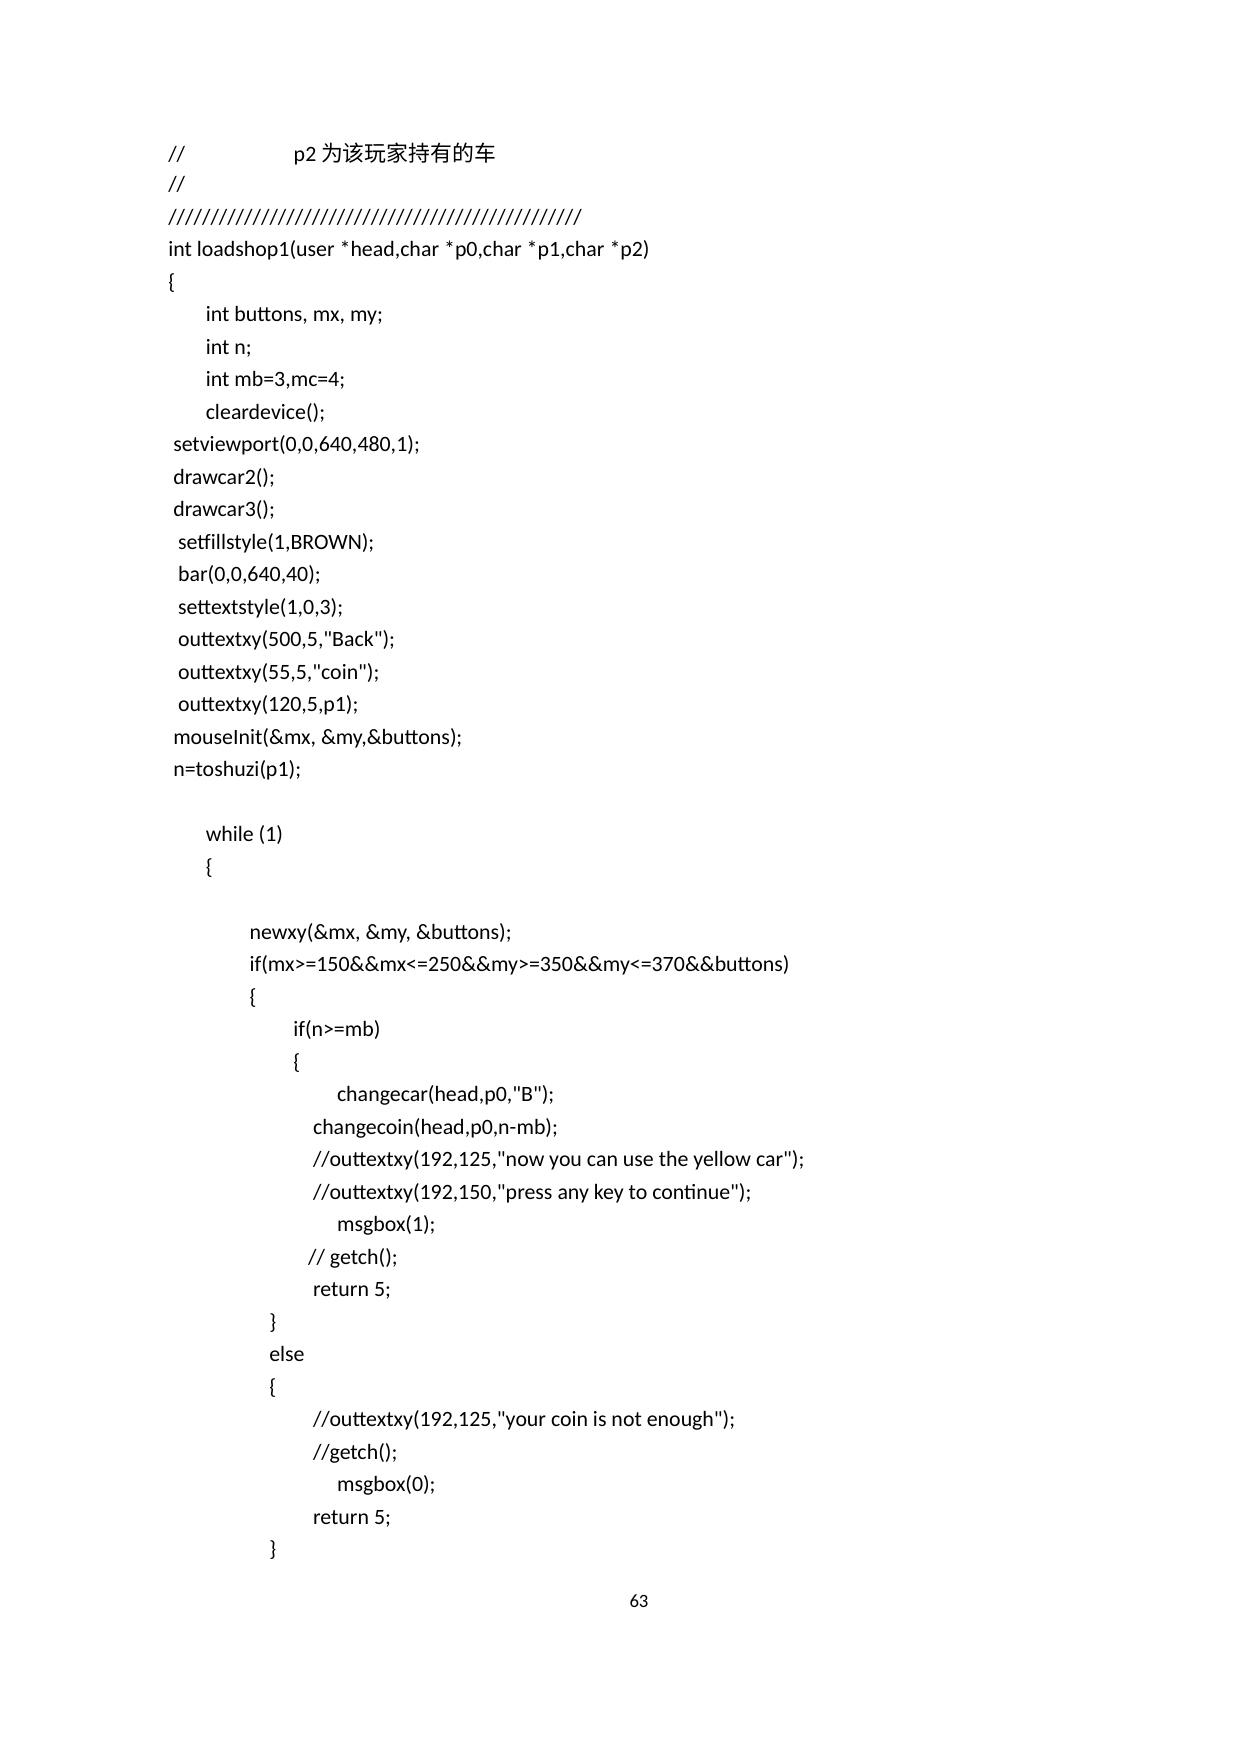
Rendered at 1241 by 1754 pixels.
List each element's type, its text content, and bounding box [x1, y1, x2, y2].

list settextstyle(1,0,3); [168, 590, 1122, 623]
list outtextxy(120,5,p1); [168, 688, 1122, 720]
list bar(0,0,640,40); [168, 558, 1122, 590]
list newxy(&mx, &my, &buttons); [168, 915, 1122, 948]
list setfillstyle(1,BROWN); [168, 525, 1122, 558]
list msgbox(0); [168, 1468, 1122, 1500]
list int loadshop1(user *head,char *p0,char *p1,char *p2) [168, 233, 1122, 265]
list if(n>=mb) [168, 1013, 1122, 1045]
list { [168, 1045, 1122, 1078]
list { [168, 265, 1122, 298]
list // [168, 168, 1122, 200]
list int mb=3,mc=4; [168, 363, 1122, 395]
list } [168, 1533, 1122, 1565]
list // getch(); [168, 1240, 1122, 1273]
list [168, 200, 1122, 233]
list outtextxy(500,5,"Back"); [168, 623, 1122, 655]
list // p2为该玩家持有的车 [168, 135, 1122, 168]
list { [168, 980, 1122, 1013]
list int buttons, mx, my; [168, 298, 1122, 330]
list int n; [168, 330, 1122, 363]
list //outtextxy(192,150,"press any key to continue"); [168, 1175, 1122, 1208]
list return 5; [168, 1500, 1122, 1533]
list setviewport(0,0,640,480,1); [168, 428, 1122, 460]
list //getch(); [168, 1435, 1122, 1468]
list } [168, 1305, 1122, 1338]
list while (1) [168, 818, 1122, 850]
list msgbox(1); [168, 1208, 1122, 1240]
list if(mx>=150&&mx<=250&&my>=350&&my<=370&&buttons) [168, 948, 1122, 980]
list drawcar3(); [168, 493, 1122, 525]
list { [168, 1370, 1122, 1403]
list { [168, 850, 1122, 883]
list outtextxy(55,5,"coin"); [168, 655, 1122, 688]
list n=toshuzi(p1); [168, 753, 1122, 785]
list mouseInit(&mx, &my,&buttons); [168, 720, 1122, 753]
list cleardevice(); [168, 395, 1122, 428]
list changecar(head,p0,"B"); [168, 1078, 1122, 1110]
list changecoin(head,p0,n-mb); [168, 1110, 1122, 1143]
list //outtextxy(192,125,"your coin is not enough"); [168, 1403, 1122, 1435]
list return 5; [168, 1273, 1122, 1305]
list //outtextxy(192,125,"now you can use the yellow car"); [168, 1143, 1122, 1175]
list else [168, 1338, 1122, 1370]
list drawcar2(); [168, 460, 1122, 493]
